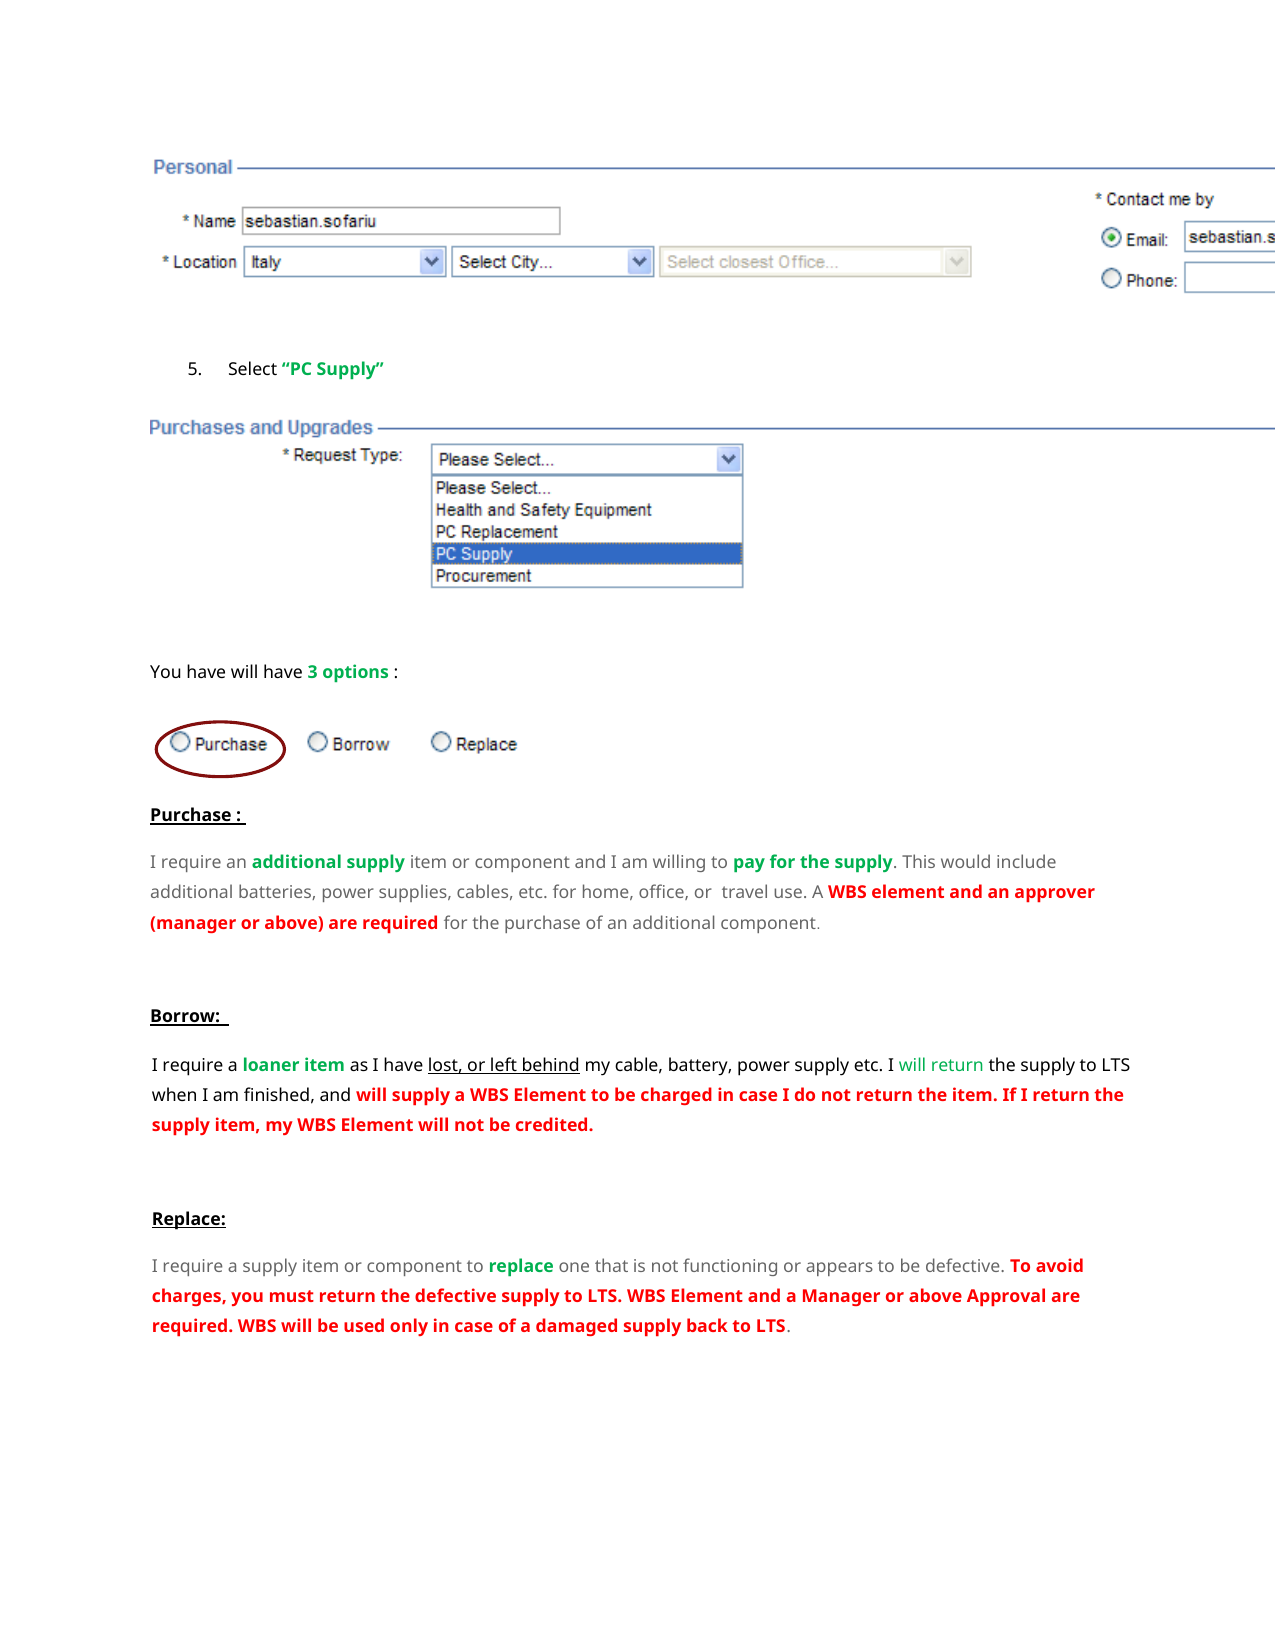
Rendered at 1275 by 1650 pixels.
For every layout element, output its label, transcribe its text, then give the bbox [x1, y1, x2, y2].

picture [150, 706, 561, 781]
picture [150, 150, 1275, 334]
picture [150, 403, 1275, 637]
text I require an additional supply item or component and I am willing to pay for the supply. This would include additional batteries, power supplies, cables, etc. for home, office, or travel use. A WBS element and an approver (manager or above) are required for the purchase of an additional component. [150, 850, 1125, 934]
list 5. Select “PC Supply” [187, 357, 1125, 381]
text Borrow: [150, 1004, 1125, 1028]
text You have will have 3 options : [150, 660, 1125, 684]
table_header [150, 1051, 1134, 1455]
text Purchase : [150, 803, 1125, 827]
